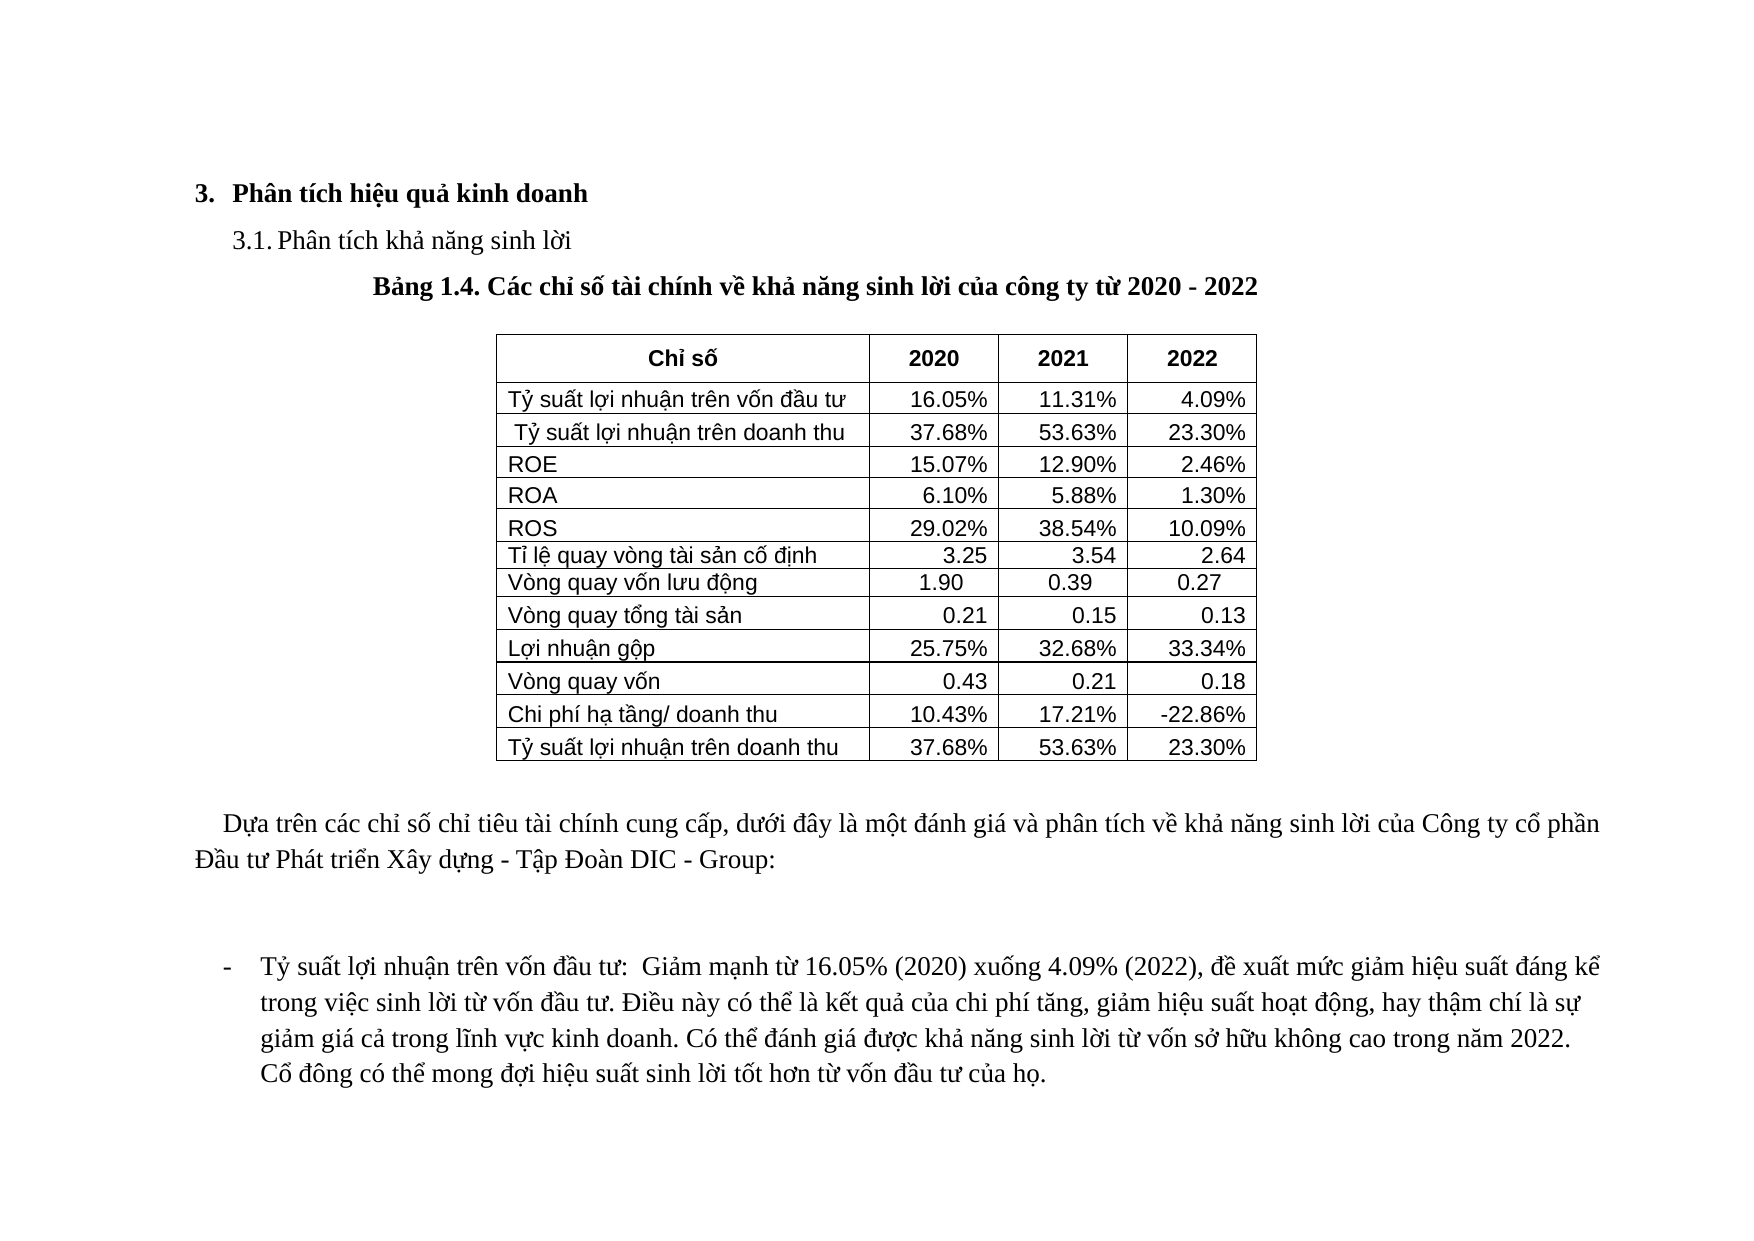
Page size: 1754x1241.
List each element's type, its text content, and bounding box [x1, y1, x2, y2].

table_cell 0.21 [870, 597, 998, 628]
table_cell 3.54 [999, 542, 1127, 568]
table_cell Lợi nhuận gộp [497, 630, 869, 661]
table_cell 1.30% [1128, 478, 1256, 508]
table_cell 2.64 [1128, 542, 1256, 568]
table_cell Vòng quay tổng tài sản [497, 597, 869, 628]
list Dựa trên các chỉ số chỉ tiêu tài chính cung cấp, dưới đây là một đánh giá và phân tích về khả năng sinh lời của Công ty cổ phần Đầu tư Phát triển Xây dựng - Tập Đoàn DIC - Group: [194, 807, 1606, 874]
table_cell Chi phí hạ tầng/ doanh thu [497, 695, 869, 727]
table_cell 15.07% [870, 447, 998, 477]
table_cell Tỷ suất lợi nhuận trên doanh thu [497, 414, 869, 446]
table_cell ROE [497, 447, 869, 477]
table_cell 10.43% [870, 695, 998, 727]
list Phân tích khả năng sinh lời [232, 224, 1606, 255]
table_cell Vòng quay vốn lưu động [497, 569, 869, 596]
table_cell ROA [497, 478, 869, 508]
table_cell 11.31% [999, 383, 1127, 413]
table_header 2022 [1128, 335, 1256, 382]
table_cell 53.63% [999, 728, 1127, 760]
table_cell 37.68% [870, 728, 998, 760]
table_cell Vòng quay vốn [497, 663, 869, 694]
table_cell Tỷ suất lợi nhuận trên vốn đầu tư [497, 383, 869, 413]
table_cell 23.30% [1128, 728, 1256, 760]
table_cell 53.63% [999, 414, 1127, 446]
table_cell 38.54% [999, 509, 1127, 541]
table_header 2021 [999, 335, 1127, 382]
table_cell 0.15 [999, 597, 1127, 628]
list Phân tích hiệu quả kinh doanh [194, 177, 1606, 208]
table_cell -22.86% [1128, 695, 1256, 727]
table_cell 29.02% [870, 509, 998, 541]
table_cell 0.21 [999, 663, 1127, 694]
list Tỷ suất lợi nhuận trên vốn đầu tư: Giảm mạnh từ 16.05% (2020) xuống 4.09% (2022), đề xuất mức giảm hiệu suất đáng kể trong việc sinh lời từ vốn đầu tư. Điều này có thể là kết quả của chi phí tăng, giảm hiệu suất hoạt động, hay thậm chí là sự giảm giá cả trong lĩnh vực kinh doanh. Có thể đánh giá được khả năng sinh lời từ vốn sở hữu không cao trong năm 2022. Cổ đông có thể mong đợi hiệu suất sinh lời tốt hơn từ vốn đầu tư của họ. [223, 950, 1606, 1089]
table_cell ROS [497, 509, 869, 541]
table_cell 2.46% [1128, 447, 1256, 477]
table_cell 0.18 [1128, 663, 1256, 694]
table_cell 37.68% [870, 414, 998, 446]
table_cell 0.43 [870, 663, 998, 694]
table_cell 17.21% [999, 695, 1127, 727]
table_cell 3.25 [870, 542, 998, 568]
table_cell Tỷ suất lợi nhuận trên doanh thu [497, 728, 869, 760]
table_cell 25.75% [870, 630, 998, 661]
table_cell 33.34% [1128, 630, 1256, 661]
list Bảng 1.4. Các chỉ số tài chính về khả năng sinh lời của công ty từ 2020 - 2022 [307, 271, 1606, 302]
table_cell 12.90% [999, 447, 1127, 477]
table_cell 1.90 [870, 569, 998, 596]
table_cell 5.88% [999, 478, 1127, 508]
table_header 2020 [870, 335, 998, 382]
table_cell 6.10% [870, 478, 998, 508]
table_cell 32.68% [999, 630, 1127, 661]
table_cell 0.39 [999, 569, 1127, 596]
table_cell 0.13 [1128, 597, 1256, 628]
table_cell 0.27 [1128, 569, 1256, 596]
table_cell 4.09% [1128, 383, 1256, 413]
table_cell 23.30% [1128, 414, 1256, 446]
table_cell 16.05% [870, 383, 998, 413]
table_header Chỉ số [497, 335, 869, 382]
table_cell Tỉ lệ quay vòng tài sản cố định [497, 542, 869, 568]
table_cell 10.09% [1128, 509, 1256, 541]
